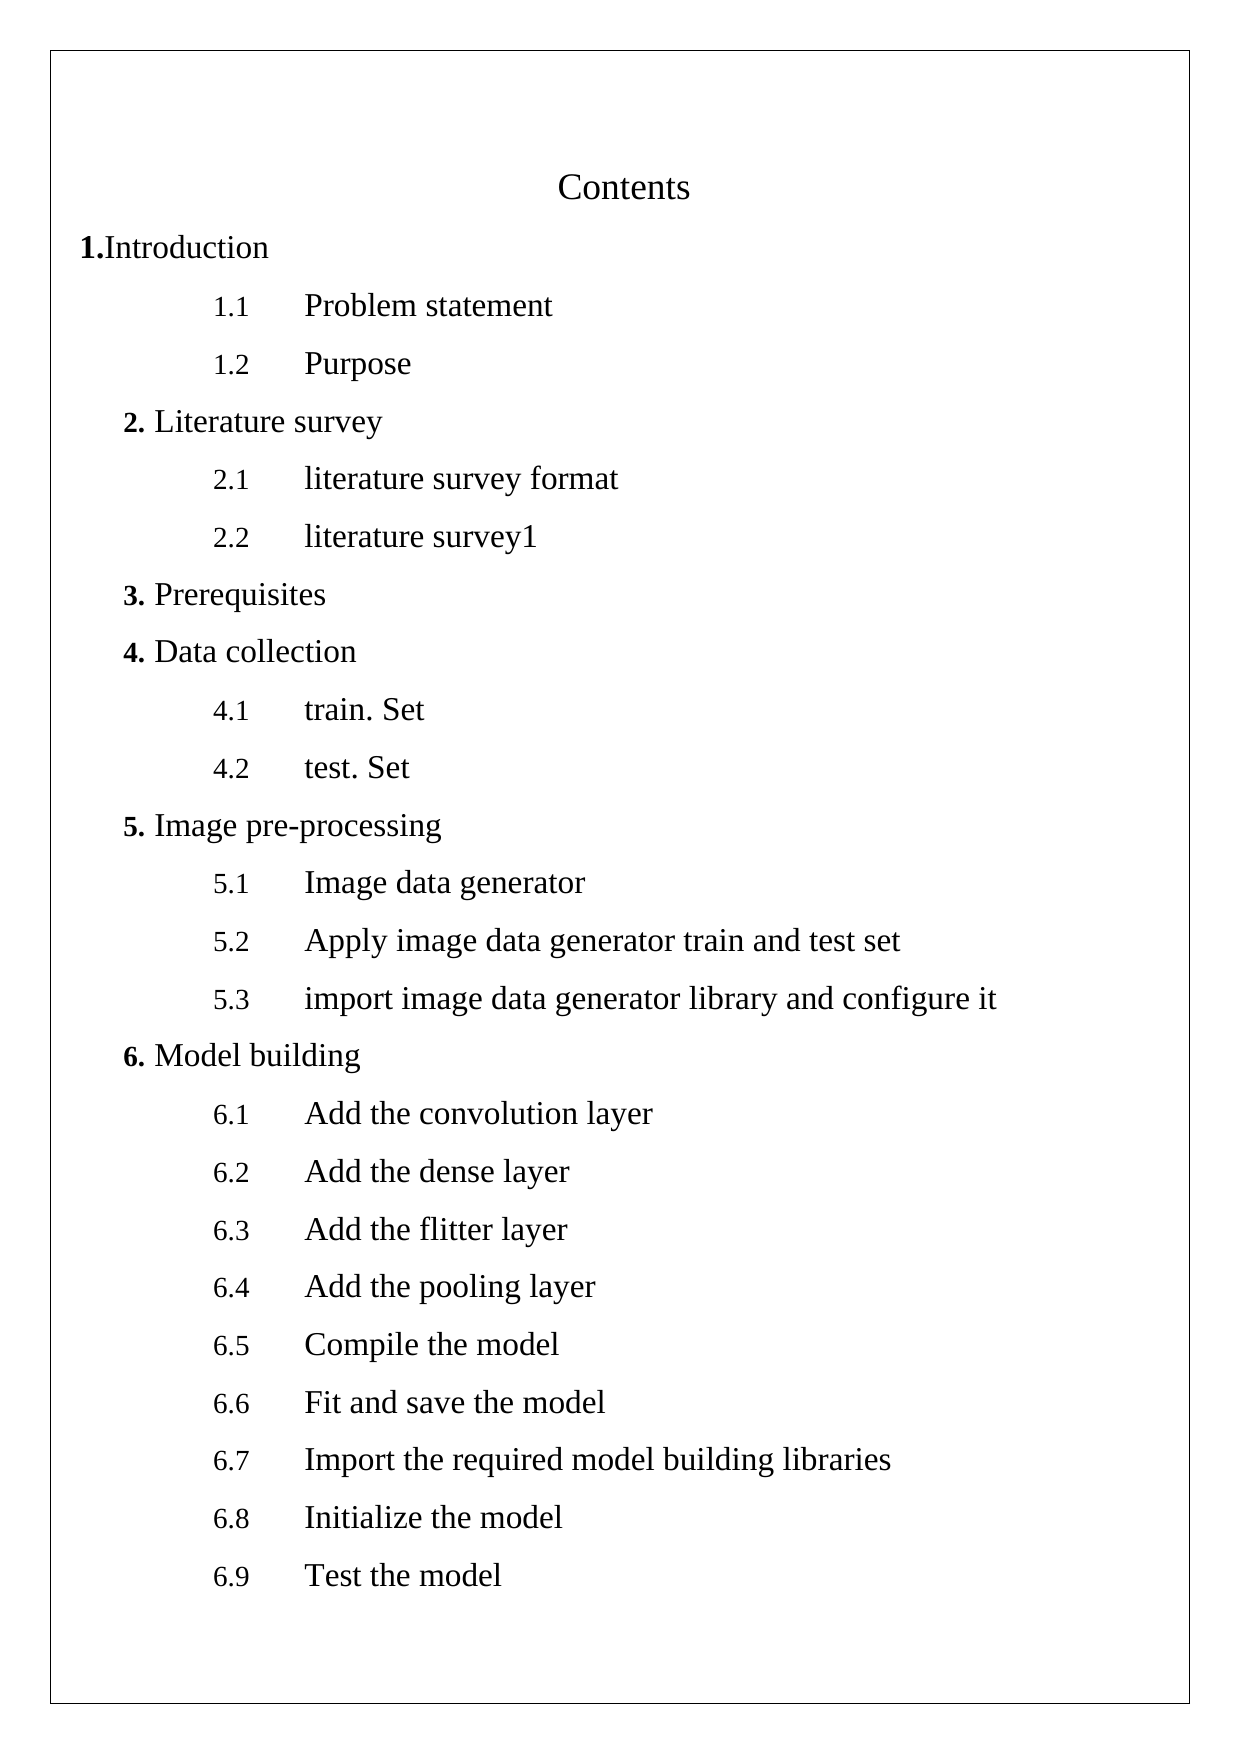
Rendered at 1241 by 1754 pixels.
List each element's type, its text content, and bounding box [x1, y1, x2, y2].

list Model building [123, 1036, 1168, 1074]
list literature survey1 [213, 516, 1168, 554]
text 1.Introduction [79, 228, 1168, 266]
list test. Set [213, 747, 1168, 785]
list Apply image data generator train and test set [213, 920, 1168, 958]
list Initialize the model [213, 1497, 1168, 1536]
list Test the model [213, 1555, 1168, 1593]
text Contents [79, 165, 1168, 208]
list Add the convolution layer [213, 1093, 1168, 1132]
list literature survey format [213, 458, 1168, 497]
list import image data generator library and configure it [213, 978, 1168, 1016]
list Add the pooling layer [213, 1266, 1168, 1305]
list Image data generator [213, 862, 1168, 901]
list Add the flitter layer [213, 1209, 1168, 1247]
list Data collection [123, 632, 1168, 670]
list train. Set [213, 689, 1168, 728]
list Fit and save the model [213, 1382, 1168, 1420]
list Import the required model building libraries [213, 1439, 1168, 1478]
list Problem statement [213, 285, 1168, 324]
list Add the dense layer [213, 1151, 1168, 1189]
list Purpose [213, 343, 1168, 381]
list Literature survey [123, 401, 1168, 439]
list Compile the model [213, 1324, 1168, 1362]
list Prerequisites [123, 574, 1168, 612]
list Image pre-processing [123, 805, 1168, 843]
